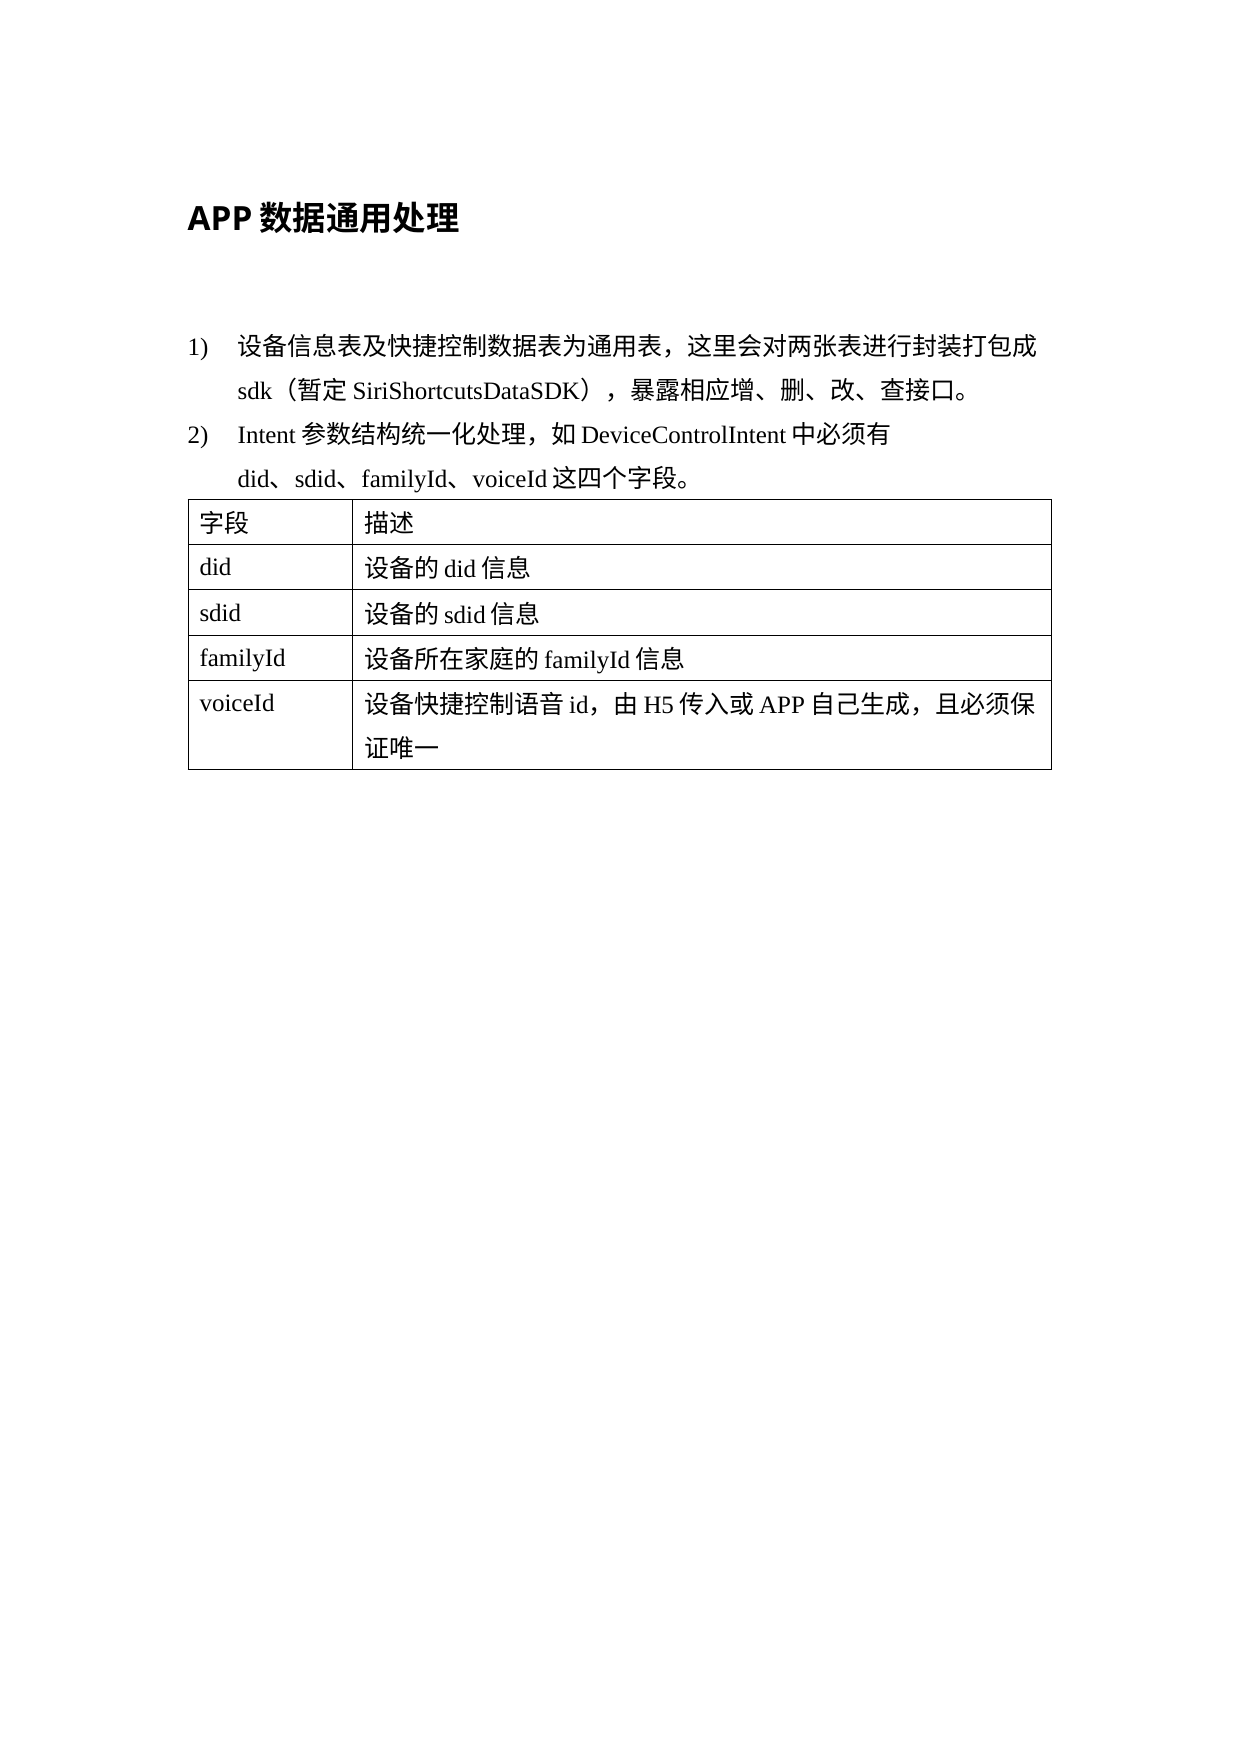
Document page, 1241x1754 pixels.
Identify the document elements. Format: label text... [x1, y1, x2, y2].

table_cell familyId [189, 636, 352, 679]
table_cell voiceId [189, 681, 352, 769]
table_cell 设备快捷控制语音id，由H5传入或APP自己生成，且必须保证唯一 [353, 681, 1051, 769]
list Intent参数结构统一化处理，如DeviceControlIntent中必须有did、sdid、familyId、voiceId这四个字段。 [187, 411, 1053, 499]
table_header 字段 [189, 500, 352, 544]
table_cell 设备所在家庭的familyId信息 [353, 636, 1051, 679]
table_cell did [189, 545, 352, 589]
subtitle APP数据通用处理 [187, 172, 1053, 260]
table_cell 设备的did信息 [353, 545, 1051, 589]
table_cell sdid [189, 590, 352, 634]
table_cell 设备的sdid信息 [353, 590, 1051, 634]
list 设备信息表及快捷控制数据表为通用表，这里会对两张表进行封装打包成sdk（暂定SiriShortcutsDataSDK），暴露相应增、删、改、查接口。 [187, 322, 1053, 411]
table_header 描述 [353, 500, 1051, 544]
